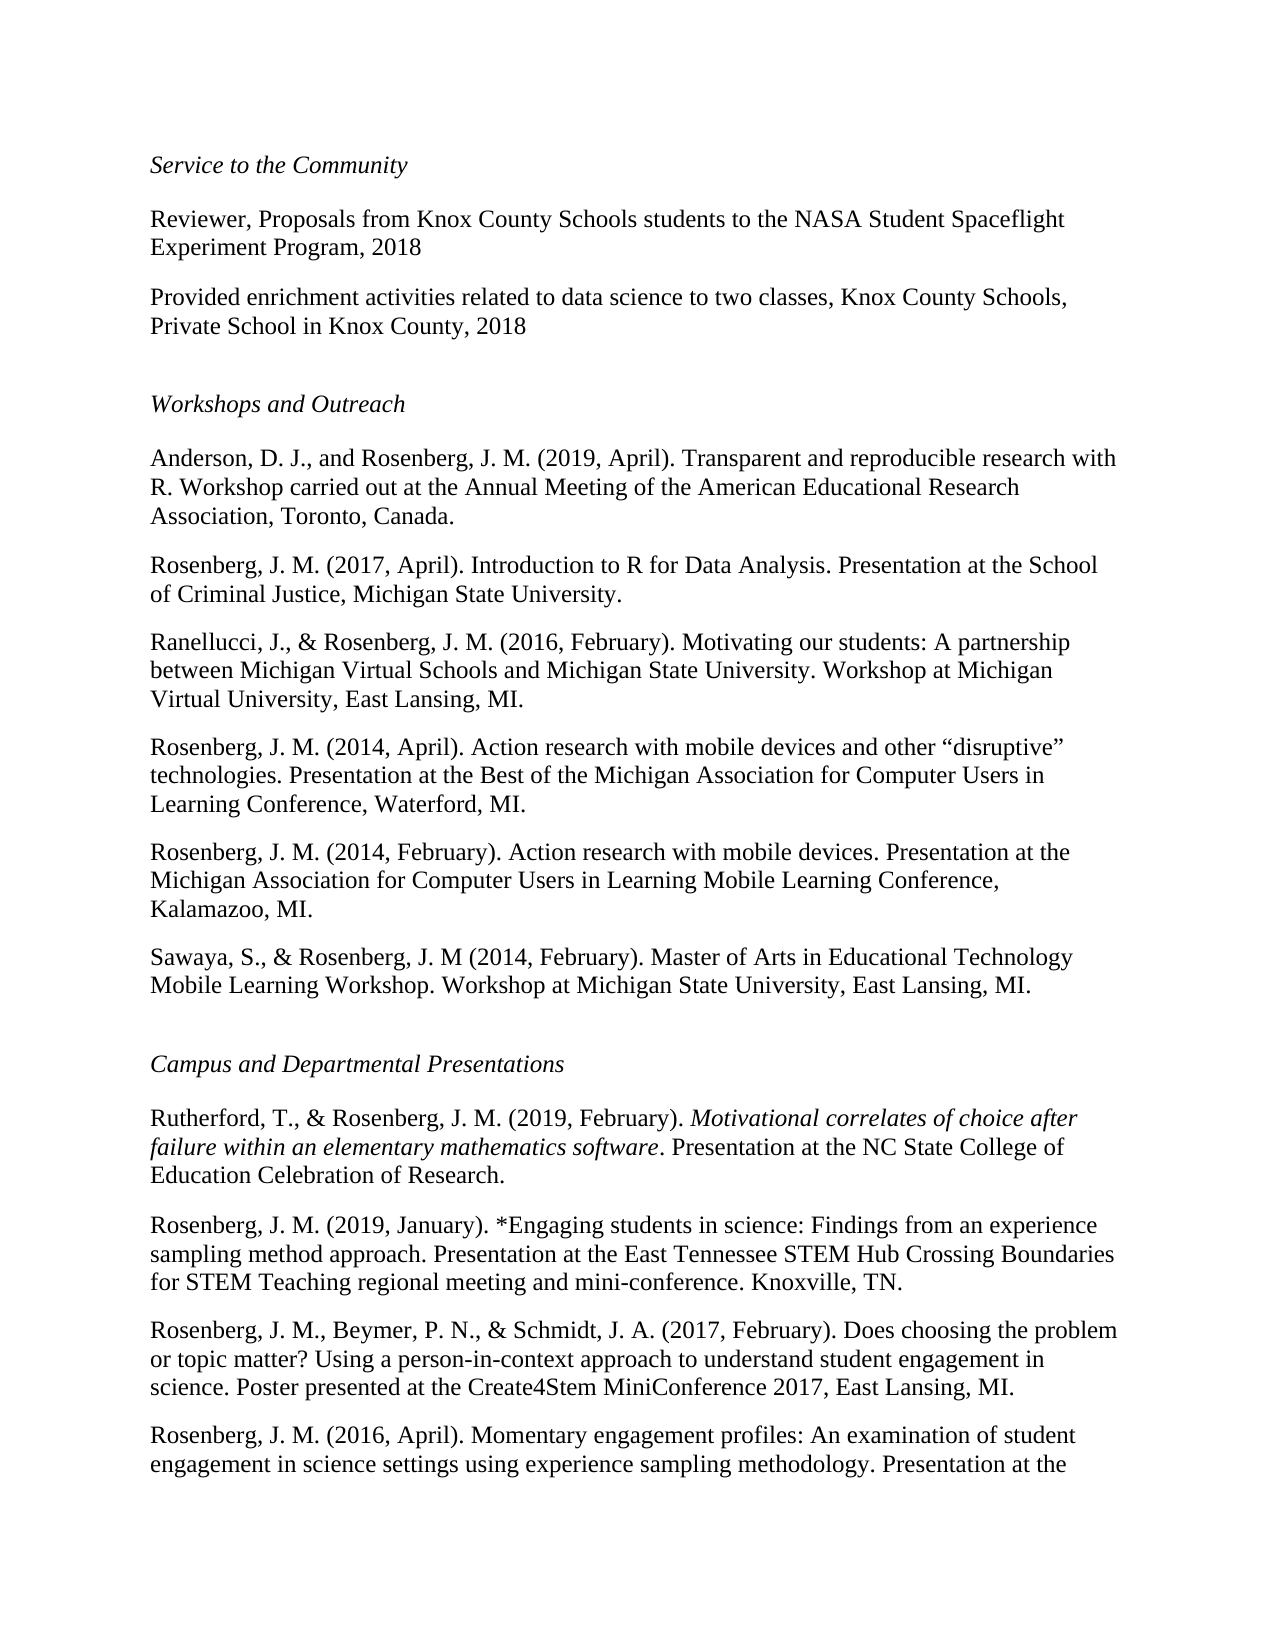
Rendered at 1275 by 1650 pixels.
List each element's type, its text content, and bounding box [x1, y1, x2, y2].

text Rosenberg, J. M. (2017, April). Introduction to R for Data Analysis. Presentation at the School of Criminal Justice, Michigan State University. [150, 550, 1125, 608]
text Rosenberg, J. M. (2014, April). Action research with mobile devices and other “disruptive” technologies. Presentation at the Best of the Michigan Association for Computer Users in Learning Conference, Waterford, MI. [150, 732, 1125, 818]
text Provided enrichment activities related to data science to two classes, Knox County Schools, Private School in Knox County, 2018 [150, 282, 1125, 339]
text Ranellucci, J., & Rosenberg, J. M. (2016, February). Motivating our students: A partnership between Michigan Virtual Schools and Michigan State University. Workshop at Michigan Virtual University, East Lansing, MI. [150, 627, 1125, 713]
text Rosenberg, J. M., Beymer, P. N., & Schmidt, J. A. (2017, February). Does choosing the problem or topic matter? Using a person-in-context approach to understand student engagement in science. Poster presented at the Create4Stem MiniConference 2017, East Lansing, MI. [150, 1315, 1125, 1401]
subtitle Campus and Departmental Presentations [150, 1049, 1125, 1078]
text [150, 1420, 1125, 1477]
text Sawaya, S., & Rosenberg, J. M (2014, February). Master of Arts in Educational Technology Mobile Learning Workshop. Workshop at Michigan State University, East Lansing, MI. [150, 942, 1125, 999]
text Rosenberg, J. M. (2014, February). Action research with mobile devices. Presentation at the Michigan Association for Computer Users in Learning Mobile Learning Conference, Kalamazoo, MI. [150, 837, 1125, 923]
text Rosenberg, J. M. (2019, January). *Engaging students in science: Findings from an experience sampling method approach. Presentation at the East Tennessee STEM Hub Crossing Boundaries for STEM Teaching regional meeting and mini-conference. Knoxville, TN. [150, 1210, 1125, 1296]
subtitle Workshops and Outreach [150, 389, 1125, 418]
subtitle Service to the Community [150, 150, 1125, 179]
